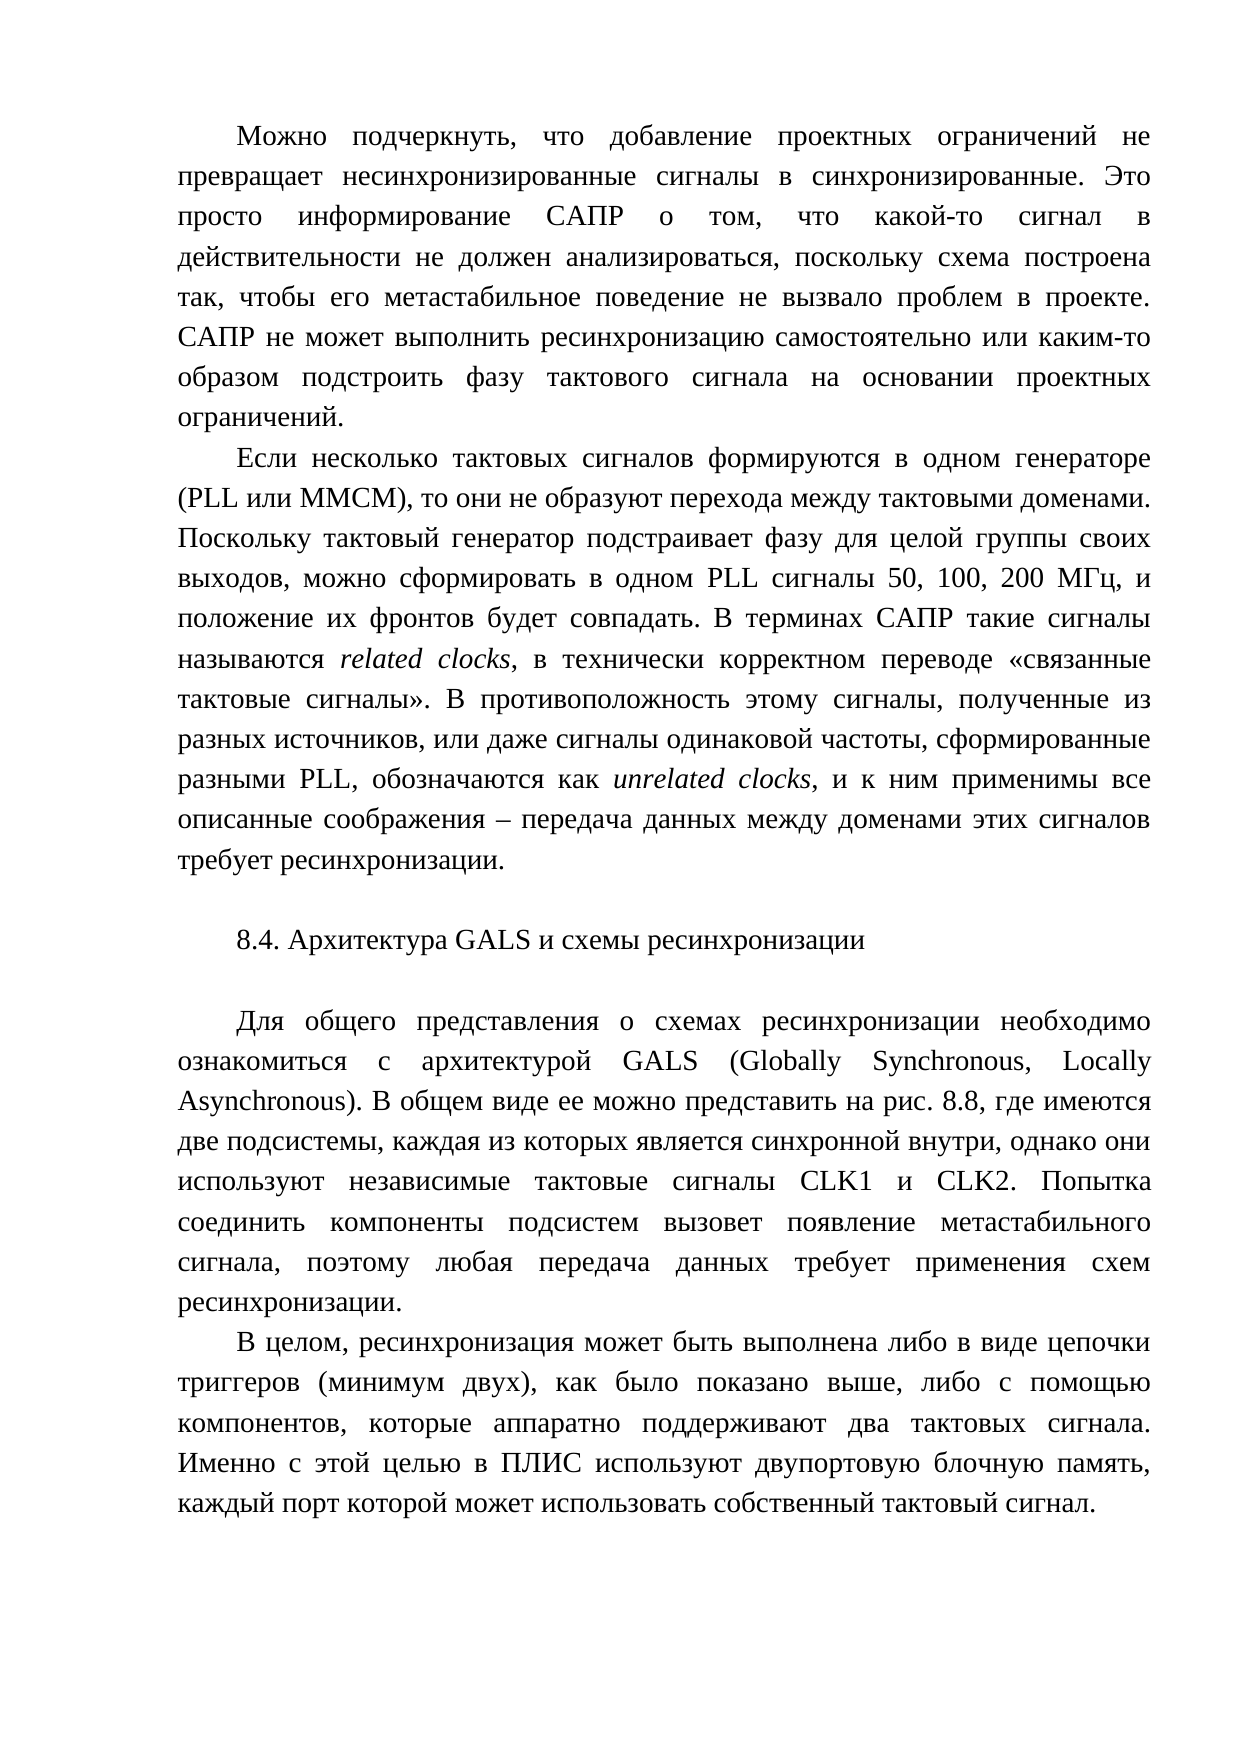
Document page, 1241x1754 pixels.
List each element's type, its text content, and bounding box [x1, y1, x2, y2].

text 8.4. Архитектура GALS и схемы ресинхронизации [177, 922, 1152, 956]
text Можно подчеркнуть, что добавление проектных ограничений не превращает несинхронизированные сигналы в синхронизированные. Это просто информирование САПР о том, что какой-то сигнал в действительности не должен анализироваться, поскольку схема построена так, чтобы его метастабильное поведение не вызвало проблем в проекте. САПР не может выполнить ресинхронизацию самостоятельно или каким-то образом подстроить фазу тактового сигнала на основании проектных ограничений. [177, 118, 1152, 433]
text Если несколько тактовых сигналов формируются в одном генераторе (PLL или MMCM), то они не образуют перехода между тактовыми доменами. Поскольку тактовый генератор подстраивает фазу для целой группы своих выходов, можно сформировать в одном PLL сигналы 50, 100, 200 МГц, и положение их фронтов будет совпадать. В терминах САПР такие сигналы называются related clocks, в технически корректном переводе «связанные тактовые сигналы». В противоположность этому сигналы, полученные из разных источников, или даже сигналы одинаковой частоты, сформированные разными PLL, обозначаются как unrelated clocks, и к ним применимы все описанные соображения – передача данных между доменами этих сигналов требует ресинхронизации. [177, 440, 1152, 875]
text В целом, ресинхронизация может быть выполнена либо в виде цепочки триггеров (минимум двух), как было показано выше, либо с помощью компонентов, которые аппаратно поддерживают два тактовых сигнала. Именно с этой целью в ПЛИС используют двупортовую блочную память, каждый порт которой может использовать собственный тактовый сигнал. [177, 1324, 1152, 1519]
text Для общего представления о схемах ресинхронизации необходимо ознакомиться с архитектурой GALS (Globally Synchronous, Locally Asynchronous). В общем виде ее можно представить на рис. 8.8, где имеются две подсистемы, каждая из которых является синхронной внутри, однако они используют независимые тактовые сигналы CLK1 и CLK2. Попытка соединить компоненты подсистем вызовет появление метастабильного сигнала, поэтому любая передача данных требует применения схем ресинхронизации. [177, 1003, 1152, 1318]
